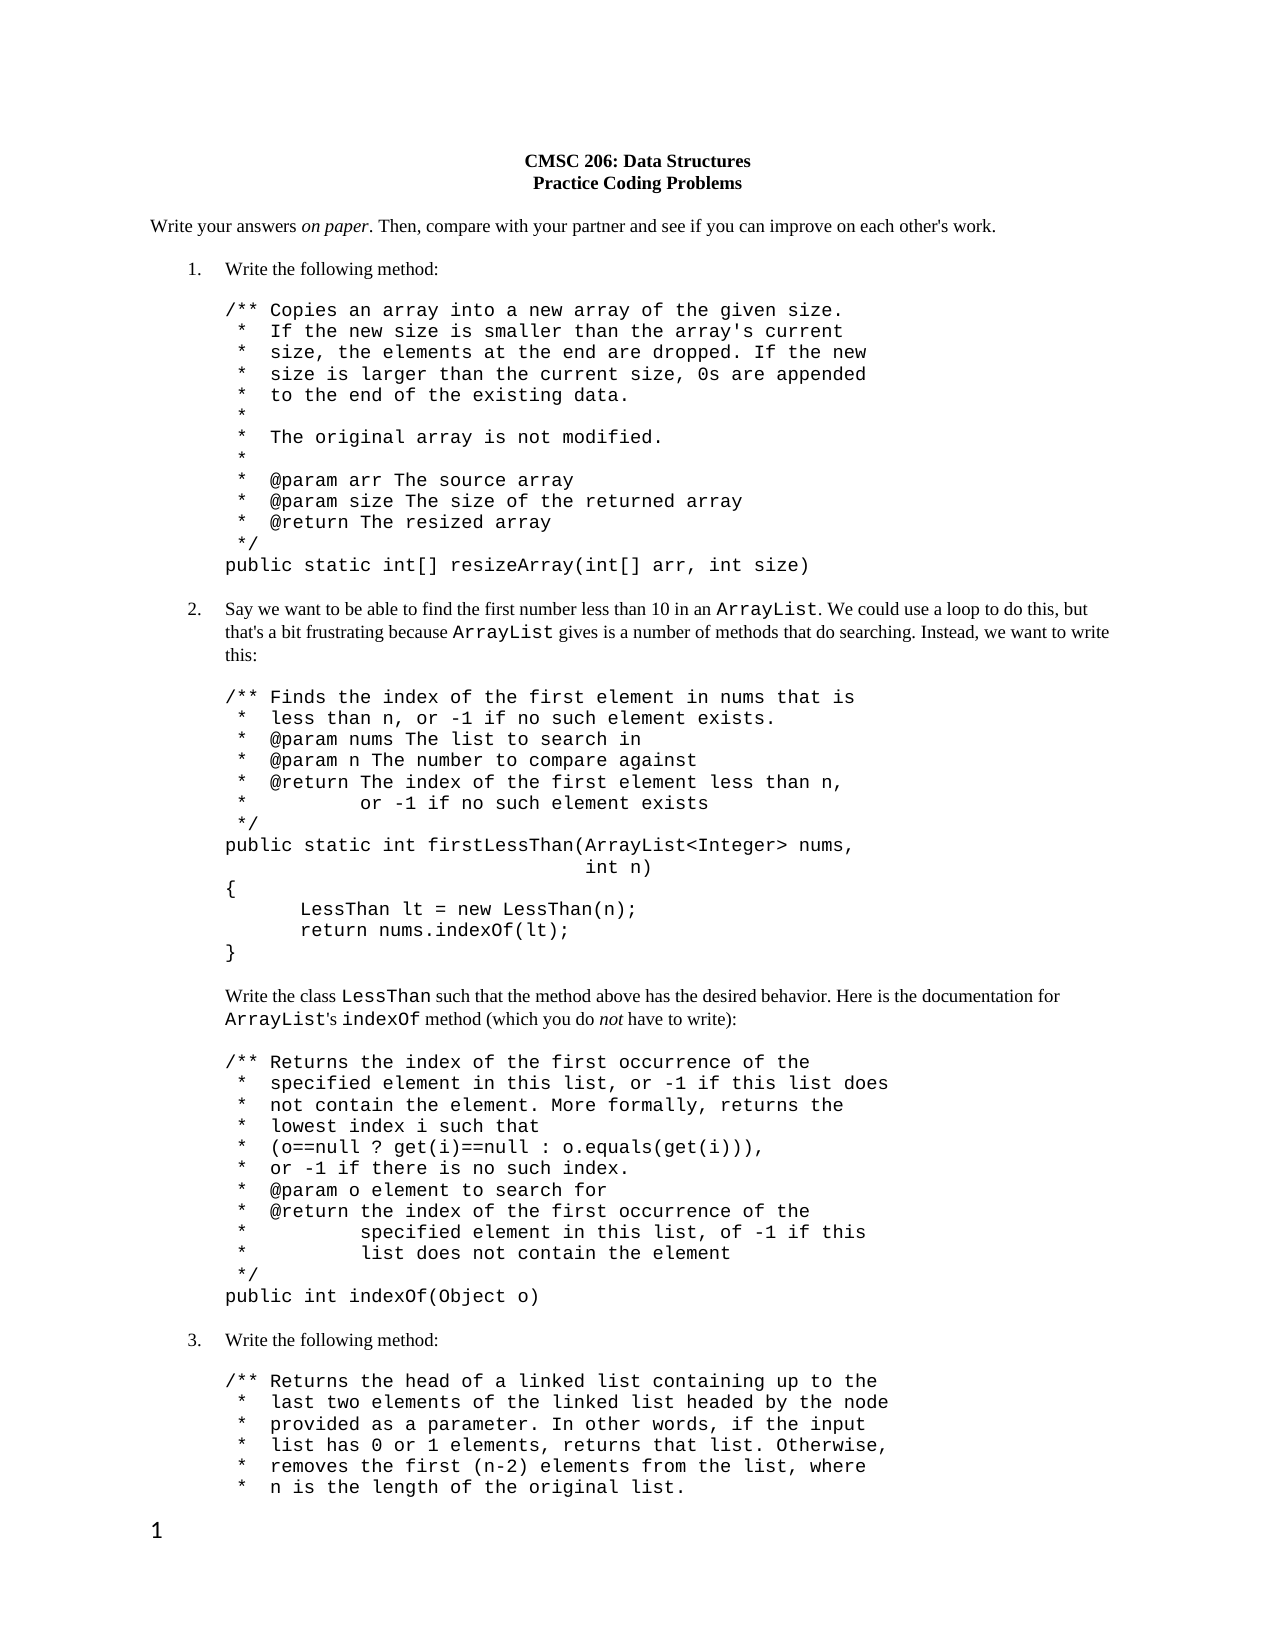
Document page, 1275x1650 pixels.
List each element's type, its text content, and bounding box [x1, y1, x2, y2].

text * not contain the element. More formally, returns the [225, 1095, 1125, 1117]
list */ [225, 534, 1125, 556]
text public static int firstLessThan(ArrayList<Integer> nums, [225, 836, 1125, 857]
list * @return The resized array [225, 513, 1125, 534]
text CMSC 206: Data Structures [150, 150, 1125, 172]
list Write the following method: [187, 258, 1125, 279]
text * less than n, or -1 if no such element exists. [225, 709, 1125, 730]
text * @return The index of the first element less than n, [225, 772, 1125, 794]
text * removes the first (n-2) elements from the list, where [225, 1457, 1125, 1478]
text /** Returns the index of the first occurrence of the [225, 1053, 1125, 1074]
text Practice Coding Problems [150, 172, 1125, 193]
list * @param size The size of the returned array [225, 492, 1125, 513]
text { [225, 879, 1125, 900]
list * size, the elements at the end are dropped. If the new [225, 343, 1125, 364]
list * to the end of the existing data. [225, 386, 1125, 407]
text * list has 0 or 1 elements, returns that list. Otherwise, [225, 1436, 1125, 1457]
text Write your answers on paper. Then, compare with your partner and see if you can improve on each other's work. [150, 215, 1125, 236]
text LessThan lt = new LessThan(n); [225, 900, 1125, 921]
list Write the following method: [187, 1329, 1125, 1351]
text * @param n The number to compare against [225, 751, 1125, 772]
text * (o==null ? get(i)==null : o.equals(get(i))), [225, 1138, 1125, 1159]
text * list does not contain the element [225, 1244, 1125, 1265]
text * specified element in this list, of -1 if this [225, 1223, 1125, 1244]
text /** Finds the index of the first element in nums that is [225, 687, 1125, 709]
text * @return the index of the first occurrence of the [225, 1202, 1125, 1223]
text * specified element in this list, or -1 if this list does [225, 1074, 1125, 1095]
list * The original array is not modified. [225, 428, 1125, 449]
list * [225, 449, 1125, 471]
text int n) [225, 857, 1125, 879]
list * size is larger than the current size, 0s are appended [225, 364, 1125, 386]
text public int indexOf(Object o) [225, 1287, 1125, 1308]
list * If the new size is smaller than the array's current [225, 322, 1125, 343]
text * lowest index i such that [225, 1117, 1125, 1138]
text } [225, 942, 1125, 964]
list * [225, 407, 1125, 428]
text Write the class LessThan such that the method above has the desired behavior. Here is the documentation for ArrayList's indexOf method (which you do not have to write): [225, 985, 1125, 1031]
text * @param nums The list to search in [225, 730, 1125, 751]
list Say we want to be able to find the first number less than 10 in an ArrayList. We could use a loop to do this, but that's a bit frustrating because ArrayList gives is a number of methods that do searching. Instead, we want to write this: [187, 598, 1125, 666]
text * or -1 if no such element exists [225, 794, 1125, 815]
text */ [225, 1265, 1125, 1287]
text * or -1 if there is no such index. [225, 1159, 1125, 1180]
list public static int[] resizeArray(int[] arr, int size) [225, 556, 1125, 577]
text */ [225, 815, 1125, 836]
text * last two elements of the linked list headed by the node [225, 1393, 1125, 1414]
text return nums.indexOf(lt); [225, 921, 1125, 942]
text * @param o element to search for [225, 1180, 1125, 1202]
text * n is the length of the original list. [225, 1478, 1125, 1499]
list * @param arr The source array [225, 471, 1125, 492]
text * provided as a parameter. In other words, if the input [225, 1414, 1125, 1436]
list /** Copies an array into a new array of the given size. [225, 301, 1125, 322]
text /** Returns the head of a linked list containing up to the [225, 1372, 1125, 1393]
